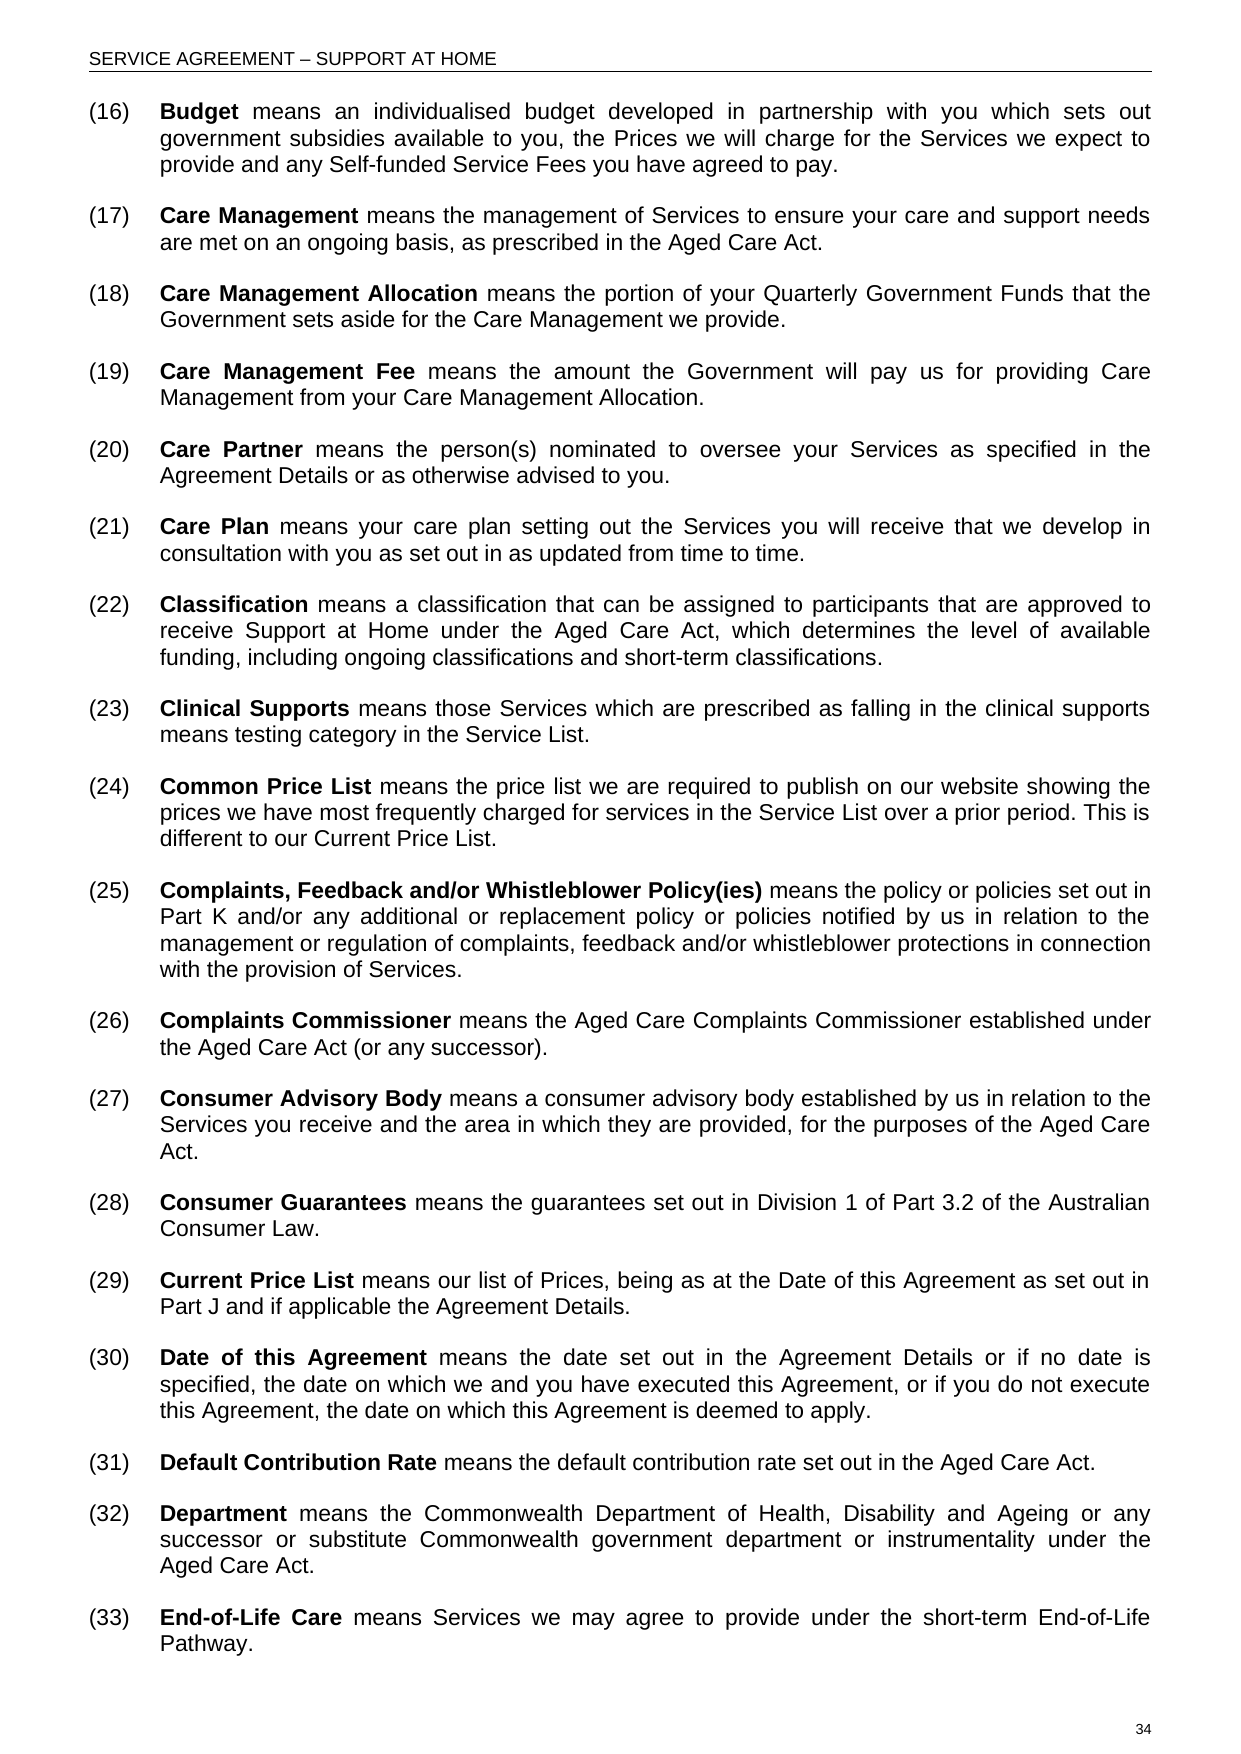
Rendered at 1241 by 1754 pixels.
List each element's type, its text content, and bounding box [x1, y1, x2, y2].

subtitle Current Price List means our list of Prices, being as at the Date of this Agreement as set out in Part K and if applicable the Agreement Details. [89, 1267, 1152, 1319]
subtitle Complaints Commissioner means the Aged Care Complaints Commissioner established under the Aged Care Act (or any successor). [89, 1007, 1152, 1060]
subtitle Default Contribution Rate means the default contribution rate set out in the Aged Care Act. [89, 1448, 1152, 1475]
subtitle Consumer Guarantees means the guarantees set out in Division 1 of Part 3.2 of the Australian Consumer Law. [89, 1189, 1152, 1242]
subtitle Care Plan means your care plan setting out the Services you will receive that we develop in consultation with you as set out in as updated from time to time. [89, 513, 1152, 566]
subtitle Care Management Fee means the amount the Government will pay us for providing Care Management from your Care Management Allocation. [89, 358, 1152, 411]
subtitle Care Management Allocation means the portion of your Quarterly Government Funds that the Government sets aside for the Care Management we provide. [89, 280, 1152, 333]
subtitle Complaints, Feedback and/or Whistleblower Policy(ies) means the policy or policies set out in Part L and/or any additional or replacement policy or policies notified by us in relation to the management or regulation of complaints, feedback and/or whistleblower protections in connection with the provision of Services. [89, 877, 1152, 982]
subtitle Budget means an individualised budget developed in partnership with you which sets out government subsidies available to you, the Prices we will charge for the Services we expect to provide and any Self-funded Service Fees you have agreed to pay. [89, 98, 1152, 177]
subtitle Common Price List means the price list we are required to publish on our website showing the prices we have most frequently charged for services in the Service List over a prior period. This is different to our Current Price List. [89, 773, 1152, 852]
subtitle Department means the Commonwealth Department of Health, Disability and Ageing or any successor or substitute Commonwealth government department or instrumentality under the Aged Care Act. [89, 1500, 1152, 1579]
subtitle Care Partner means the person(s) nominated to oversee your Services as specified in the Agreement Details or as otherwise advised to you. [89, 436, 1152, 488]
subtitle End-of-Life Care means Services we may agree to provide under the short-term End-of-Life Pathway. [89, 1604, 1152, 1657]
subtitle Consumer Advisory Body means a consumer advisory body established by us in relation to the Services you receive and the area in which they are provided, for the purposes of the Aged Care Act. [89, 1085, 1152, 1164]
subtitle Care Management means the management of Services to ensure your care and support needs are met on an ongoing basis, as prescribed in the Aged Care Act. [89, 202, 1152, 255]
subtitle Clinical Supports means those Services which are prescribed as falling in the clinical supports means testing category in the Service List. [89, 695, 1152, 748]
subtitle Date of this Agreement means the date set out in the Agreement Details or if no date is specified, the date on which we and you have executed this Agreement, or if you do not execute this Agreement, the date on which this Agreement is deemed to apply. [89, 1344, 1152, 1423]
subtitle Classification means a classification that can be assigned to participants that are approved to receive Support at Home under the Aged Care Act, which determines the level of available funding, including ongoing classifications and short-term classifications. [89, 591, 1152, 670]
